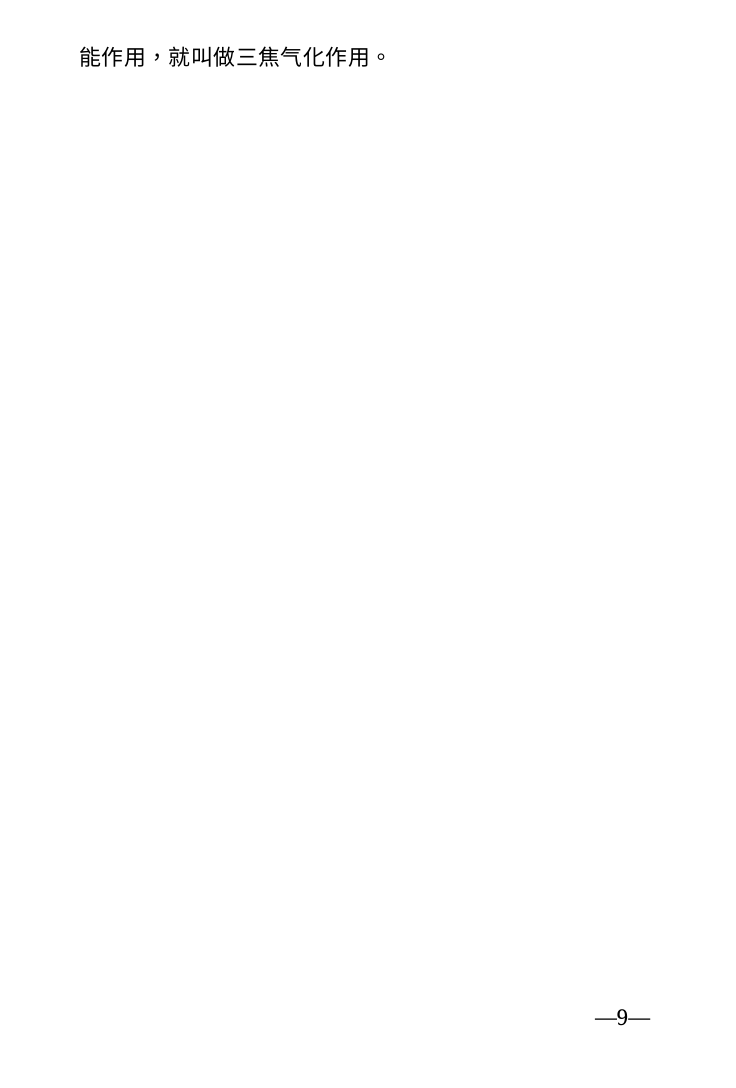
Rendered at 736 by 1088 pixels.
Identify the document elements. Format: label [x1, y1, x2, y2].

text [79, 42, 670, 71]
